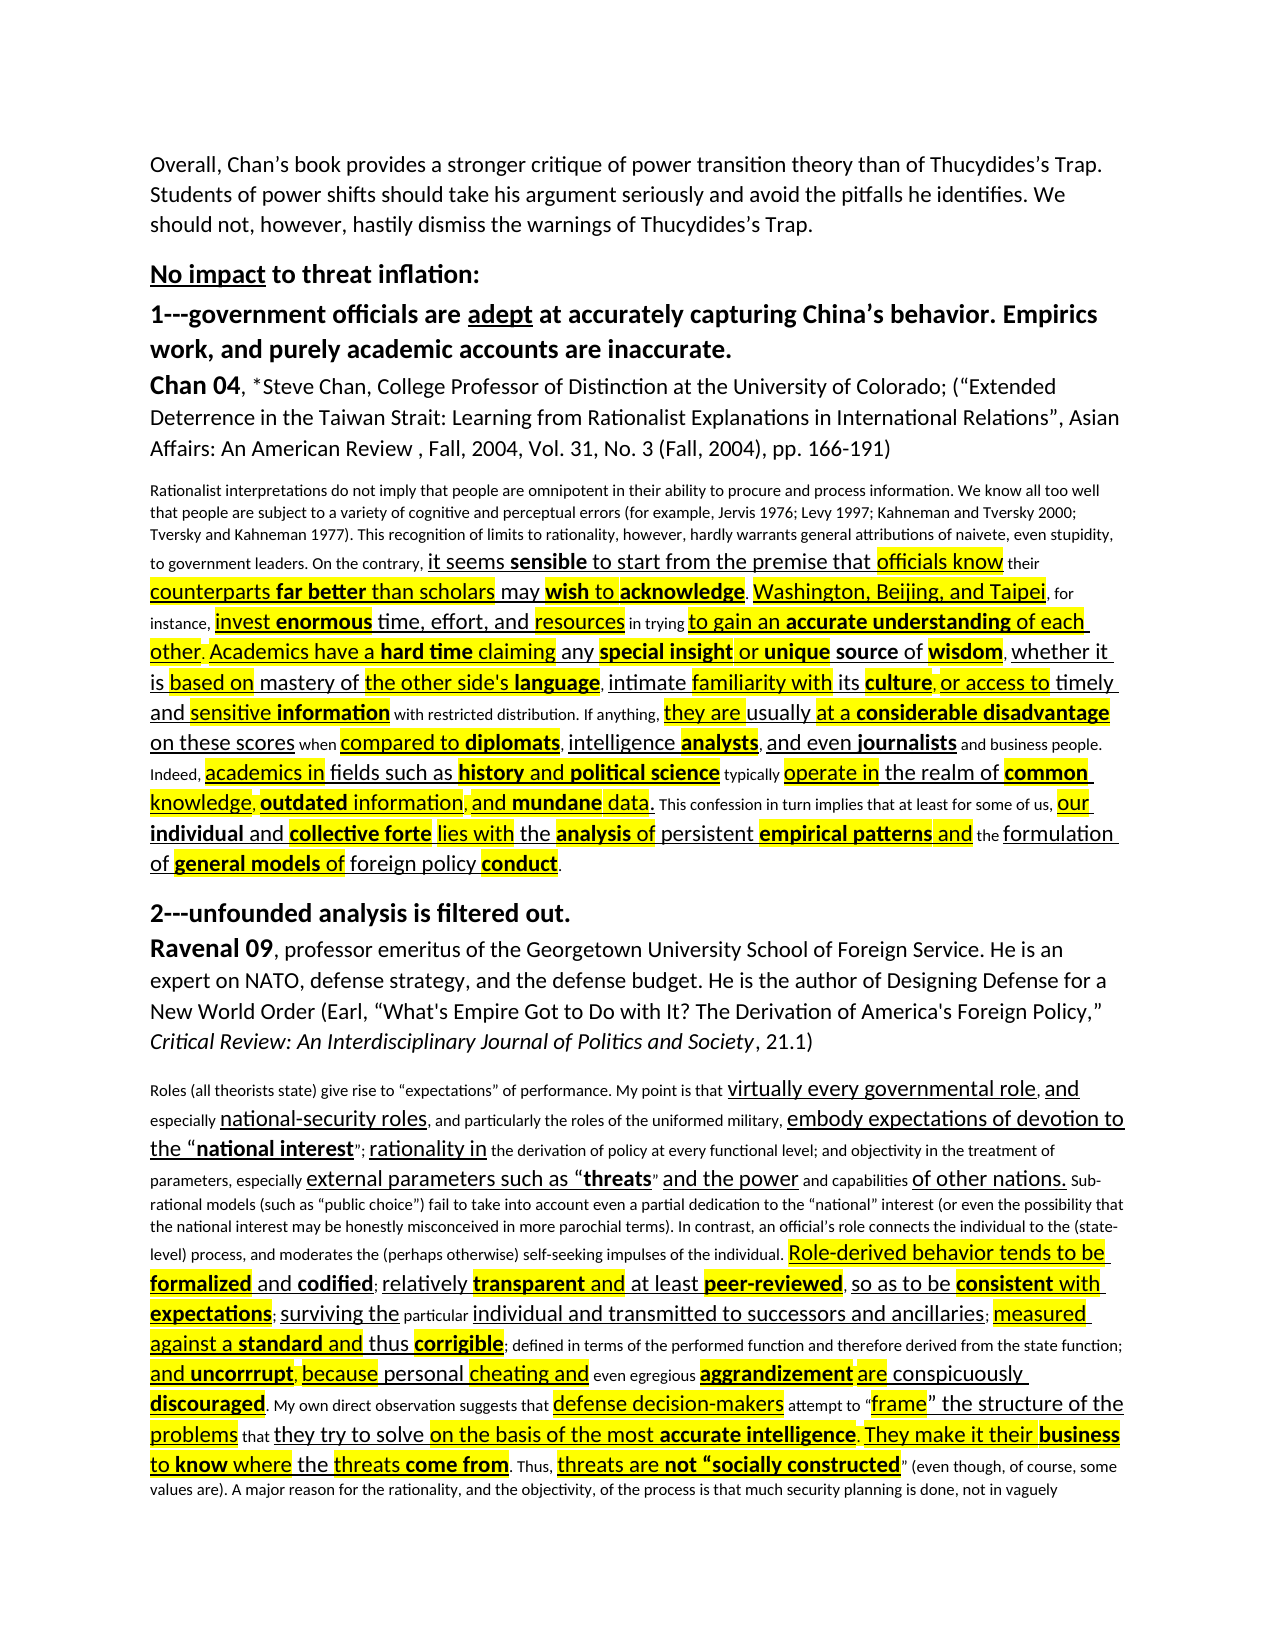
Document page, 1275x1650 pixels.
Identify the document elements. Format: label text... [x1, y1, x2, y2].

text Overall, Chan’s book provides a stronger critique of power transition theory than of Thucydides’s Trap. Students of power shifts should take his argument seriously and avoid the pitfalls he identifies. We should not, however, hastily dismiss the warnings of Thucydides’s Trap. [150, 150, 1125, 238]
text Ravenal 09, professor emeritus of the Georgetown University School of Foreign Service. He is an expert on NATO, defense strategy, and the defense budget. He is the author of Designing Defense for a New World Order (Earl, “What's Empire Got to Do with It? The Derivation of America's Foreign Policy,” Critical Review: An Interdisciplinary Journal of Politics and Society, 21.1) [150, 931, 1125, 1055]
subtitle 2---unfounded analysis is filtered out. [150, 896, 1125, 929]
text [150, 1074, 1125, 1500]
subtitle 1---government officials are adept at accurately capturing China’s behavior. Empirics work, and purely academic accounts are inaccurate. [150, 297, 1125, 366]
text Chan 04, *Steve Chan, College Professor of Distinction at the University of Colorado; (“Extended Deterrence in the Taiwan Strait: Learning from Rationalist Explanations in International Relations”, Asian Affairs: An American Review , Fall, 2004, Vol. 31, No. 3 (Fall, 2004), pp. 166-191) [150, 368, 1125, 462]
text Rationalist interpretations do not imply that people are omnipotent in their ability to procure and process information. We know all too well that people are subject to a variety of cognitive and perceptual errors (for example, Jervis 1976; Levy 1997; Kahneman and Tversky 2000; Tversky and Kahneman 1977). This recognition of limits to rationality, however, hardly warrants general attributions of naivete, even stupidity, to government leaders. On the contrary, it seems sensible to start from the premise that officials know their counterparts far better than scholars may wish to acknowledge. Washington, Beijing, and Taipei, for instance, invest enormous time, effort, and resources in trying to gain an accurate understanding of each other. Academics have a hard time claiming any special insight or unique source of wisdom, whether it is based on mastery of the other side's language, intimate familiarity with its culture, or access to timely and sensitive information with restricted distribution. If anything, they are usually at a considerable disadvantage on these scores when compared to diplomats, intelligence analysts, and even journalists and business people. Indeed, academics in fields such as history and political science typically operate in the realm of common knowledge, outdated information, and mundane data. This confession in turn implies that at least for some of us, our individual and collective forte lies with the analysis of persistent empirical patterns and the formulation of general models of foreign policy conduct. [150, 481, 1125, 877]
subtitle No impact to threat inflation: [150, 257, 1125, 290]
